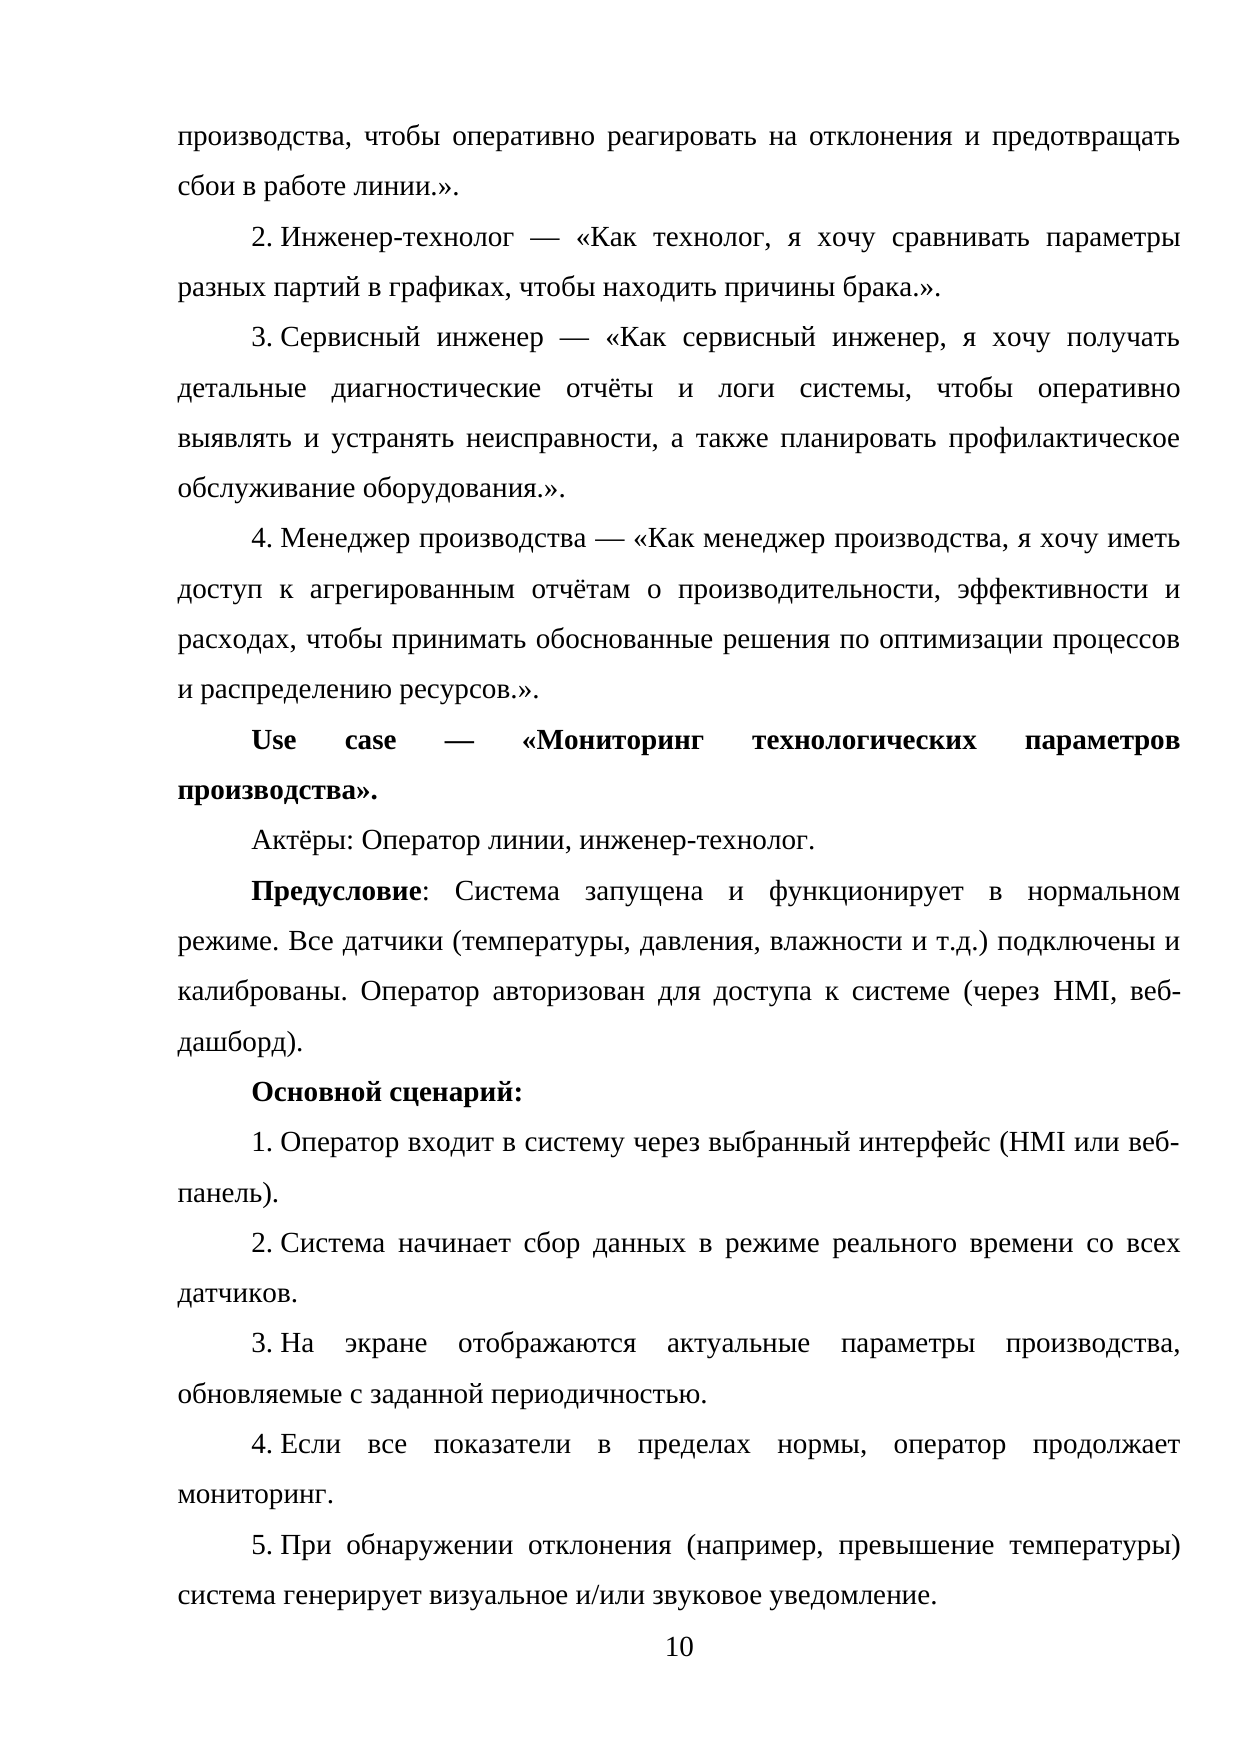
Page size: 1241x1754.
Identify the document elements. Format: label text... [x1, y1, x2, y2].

list При обнаружении отклонения (например, превышение температуры) система генерирует визуальное и/или звуковое уведомление. [177, 1527, 1181, 1611]
text Use case — «Мониторинг технологических параметров производства». [177, 722, 1181, 806]
text Предусловие: Система запущена и функционирует в нормальном режиме. Все датчики (температуры, давления, влажности и т.д.) подключены и калиброваны. Оператор авторизован для доступа к системе (через HMI, веб-дашборд). [177, 873, 1181, 1057]
list Менеджер производства — «Как менеджер производства, я хочу иметь доступ к агрегированным отчётам о производительности, эффективности и расходах, чтобы принимать обоснованные решения по оптимизации процессов и распределению ресурсов.». [177, 521, 1181, 705]
list Сервисный инженер — «Как сервисный инженер, я хочу получать детальные диагностические отчёты и логи системы, чтобы оперативно выявлять и устранять неисправности, а также планировать профилактическое обслуживание оборудования.». [177, 319, 1181, 504]
list На экране отображаются актуальные параметры производства, обновляемые с заданной периодичностью. [177, 1326, 1181, 1409]
list Инженер-технолог — «Как технолог, я хочу сравнивать параметры разных партий в графиках, чтобы находить причины брака.». [177, 219, 1181, 303]
list Оператор входит в систему через выбранный интерфейс (HMI или веб-панель). [177, 1124, 1181, 1208]
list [177, 118, 1181, 202]
text Актёры: Оператор линии, инженер-технолог. [177, 822, 1181, 856]
list Если все показатели в пределах нормы, оператор продолжает мониторинг. [177, 1426, 1181, 1510]
list Система начинает сбор данных в режиме реального времени со всех датчиков. [177, 1225, 1181, 1309]
text Основной сценарий: [177, 1074, 1181, 1108]
